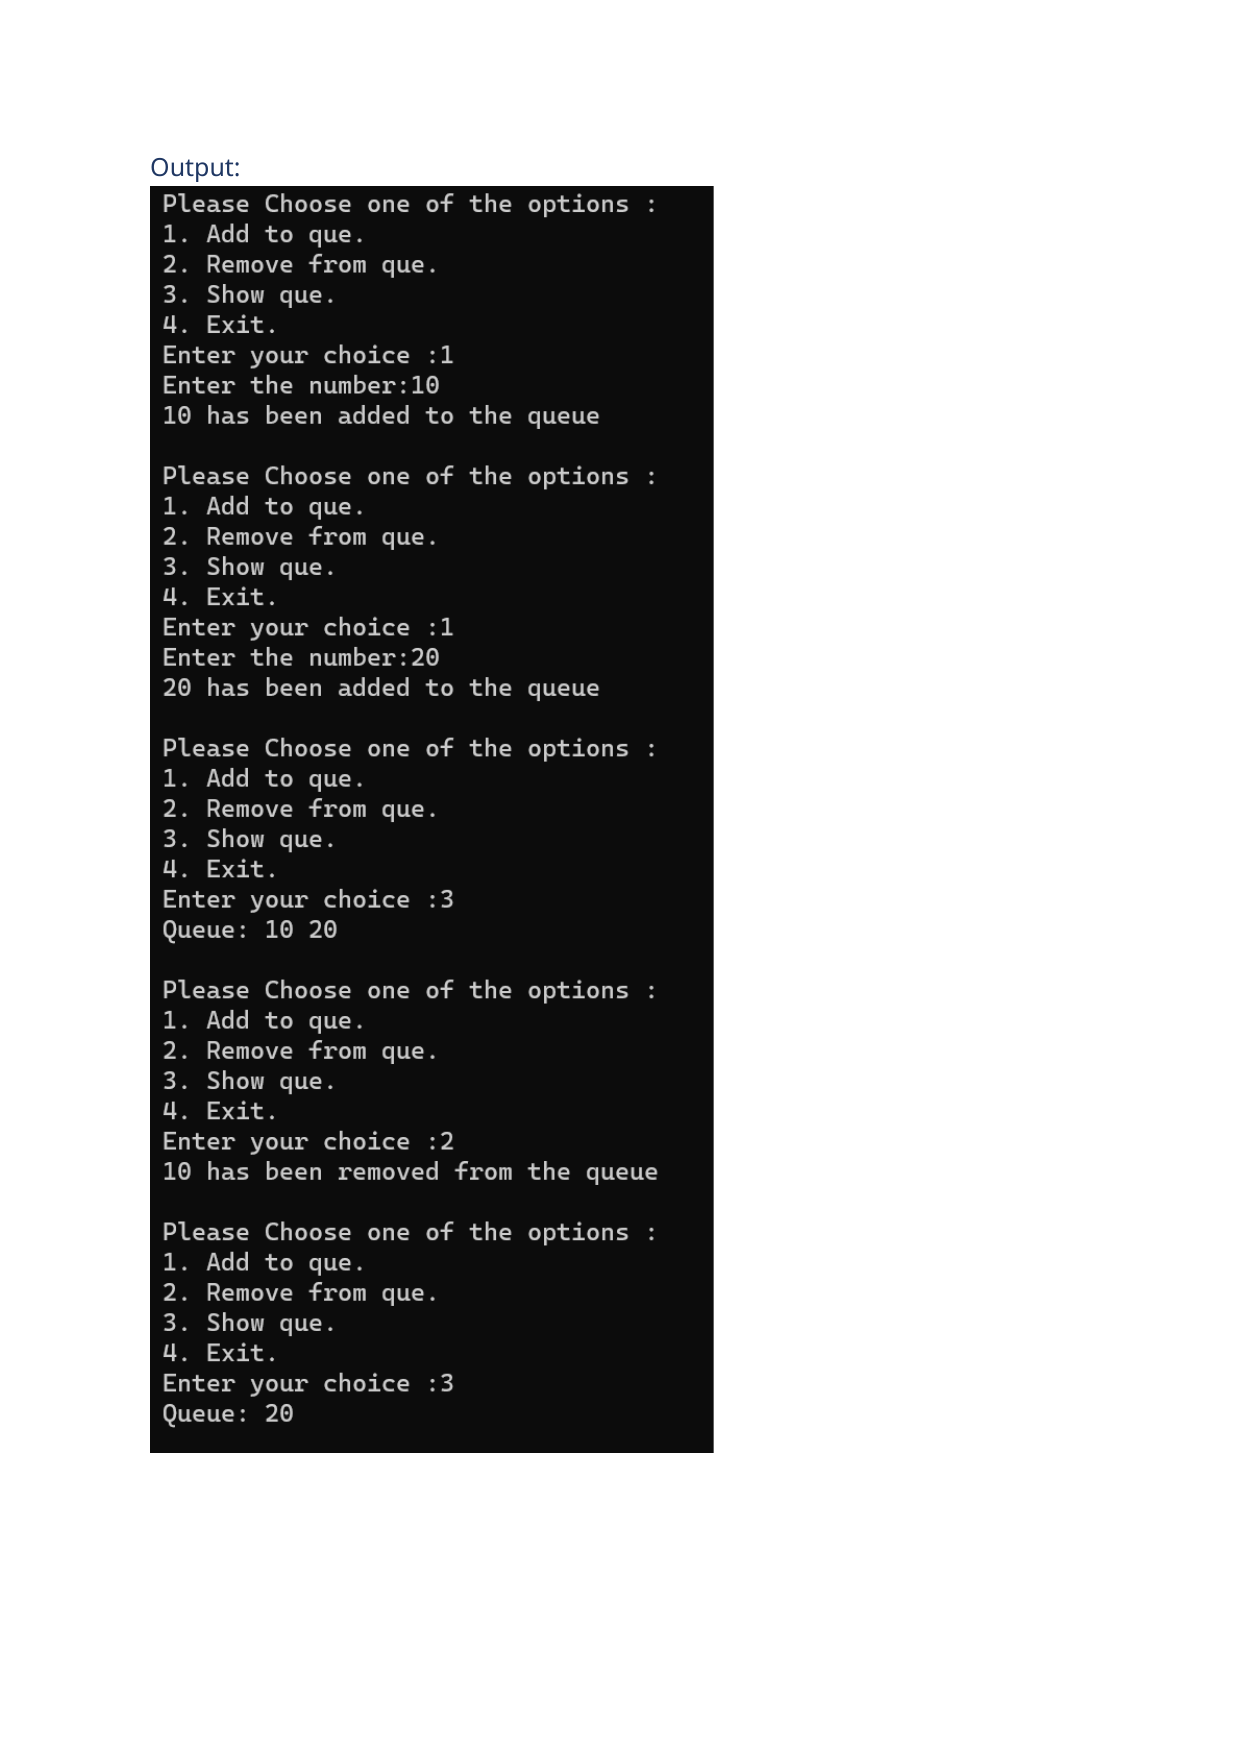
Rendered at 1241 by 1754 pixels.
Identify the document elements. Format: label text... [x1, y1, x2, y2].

picture [150, 186, 714, 1453]
subtitle Output: [150, 150, 1090, 184]
